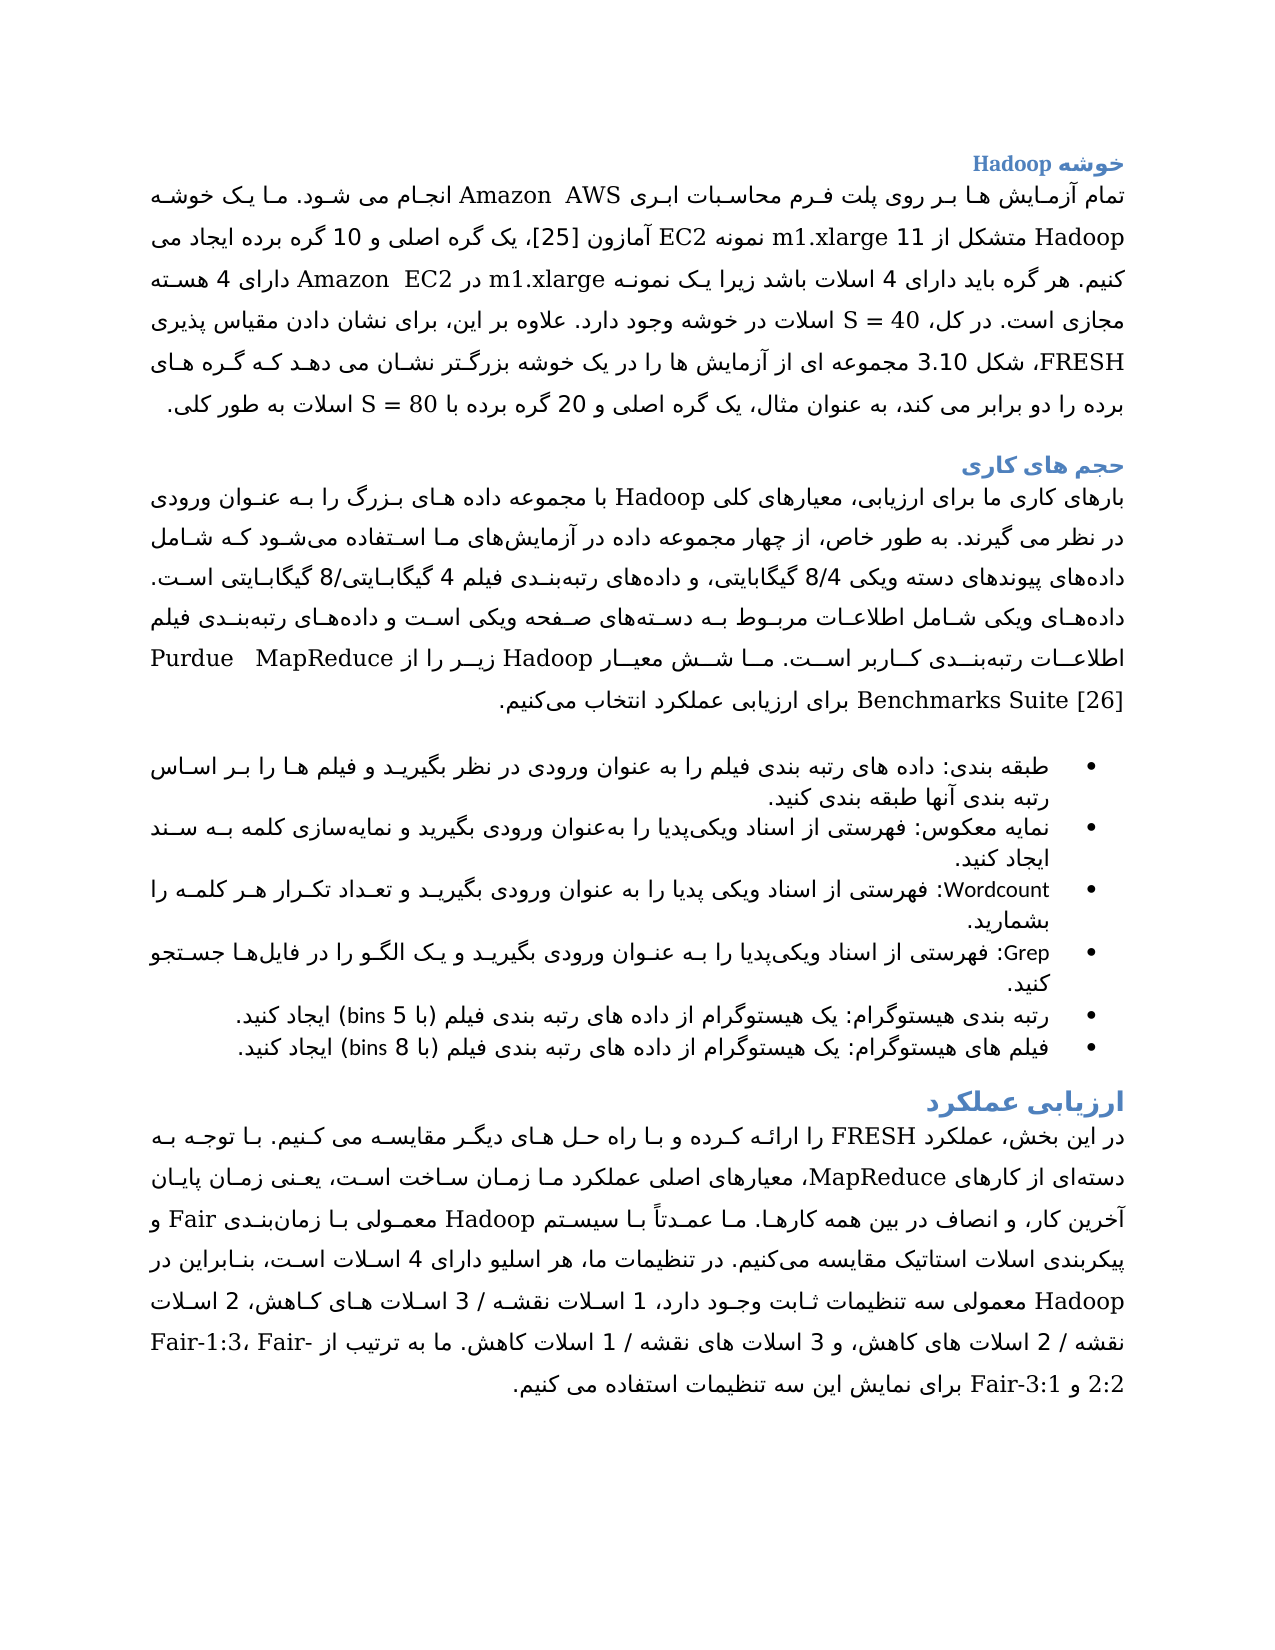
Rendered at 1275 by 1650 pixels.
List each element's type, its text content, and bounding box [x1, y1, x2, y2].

list فیلم های هیستوگرام: یک هیستوگرام از داده های رتبه بندی فیلم (با 8 bins) ایجاد کنید. [150, 1033, 1087, 1061]
subtitle خوشه Hadoop [150, 150, 1125, 177]
text در این بخش، عملکرد FRESH را ارائه کرده و با راه حل های دیگر مقایسه می کنیم. با توجه به دسته‌ای از کارهای MapReduce، معیارهای اصلی عملکرد ما زمان ساخت است، یعنی زمان پایان آخرین کار، و انصاف در بین همه کارها. ما عمدتاً با سیستم Hadoop معمولی با زمان‌بندی Fair و پیکربندی اسلات استاتیک مقایسه می‌کنیم. در تنظیمات ما، هر اسلیو دارای 4 اسلات است، بنابراین در Hadoop معمولی سه تنظیمات ثابت وجود دارد، 1 اسلات نقشه / 3 اسلات های کاهش، 2 اسلات نقشه / 2 اسلات های کاهش، و 3 اسلات های نقشه / 1 اسلات کاهش. ما به ترتیب از Fair-1:3، Fair-2:2 و Fair-3:1 برای نمایش این سه تنظیمات استفاده می کنیم. [150, 1122, 1125, 1398]
list طبقه بندی: داده های رتبه بندی فیلم را به عنوان ورودی در نظر بگیرید و فیلم ها را بر اساس رتبه بندی آنها طبقه بندی کنید. [150, 753, 1087, 810]
list رتبه بندی هیستوگرام: یک هیستوگرام از داده های رتبه بندی فیلم (با 5 bins) ایجاد کنید. [150, 1001, 1087, 1029]
list Grep: فهرستی از اسناد ویکی‌پدیا را به عنوان ورودی بگیرید و یک الگو را در فایل‌ها جستجو کنید. [150, 938, 1087, 997]
text بارهای کاری ما برای ارزیابی، معیارهای کلی Hadoop با مجموعه داده های بزرگ را به عنوان ورودی در نظر می گیرند. به طور خاص، از چهار مجموعه داده در آزمایش‌های ما استفاده می‌شود که شامل داده‌های پیوندهای دسته ویکی 8/4 گیگابایتی، و داده‌های رتبه‌بندی فیلم 4 گیگابایتی/8 گیگابایتی است. داده‌های ویکی شامل اطلاعات مربوط به دسته‌های صفحه ویکی است و داده‌های رتبه‌بندی فیلم اطلاعات رتبه‌بندی کاربر است. ما شش معیار Hadoop زیر را از Purdue MapReduce Benchmarks Suite [26] برای ارزیابی عملکرد انتخاب می‌کنیم. [150, 482, 1125, 714]
subtitle حجم های کاری [150, 452, 1125, 479]
text تمام آزمایش ها بر روی پلت فرم محاسبات ابری Amazon AWS انجام می شود. ما یک خوشه Hadoop متشکل از 11 m1.xlarge نمونه EC2 آمازون [25]، یک گره اصلی و 10 گره برده ایجاد می کنیم. هر گره باید دارای 4 اسلات باشد زیرا یک نمونه m1.xlarge در Amazon EC2 دارای 4 هسته مجازی است. در کل، S = 40 اسلات در خوشه وجود دارد. علاوه بر این، برای نشان دادن مقیاس پذیری FRESH، شکل 3.10 مجموعه ای از آزمایش ها را در یک خوشه بزرگتر نشان می دهد که گره های برده را دو برابر می کند، به عنوان مثال، یک گره اصلی و 20 گره برده با S = 80 اسلات به طور کلی. [150, 181, 1125, 417]
list نمایه معکوس: فهرستی از اسناد ویکی‌پدیا را به‌عنوان ورودی بگیرید و نمایه‌سازی کلمه به سند ایجاد کنید. [150, 814, 1087, 872]
list Wordcount: فهرستی از اسناد ویکی پدیا را به عنوان ورودی بگیرید و تعداد تکرار هر کلمه را بشمارید. [150, 876, 1087, 934]
subtitle ارزیابی عملکرد [150, 1086, 1125, 1117]
